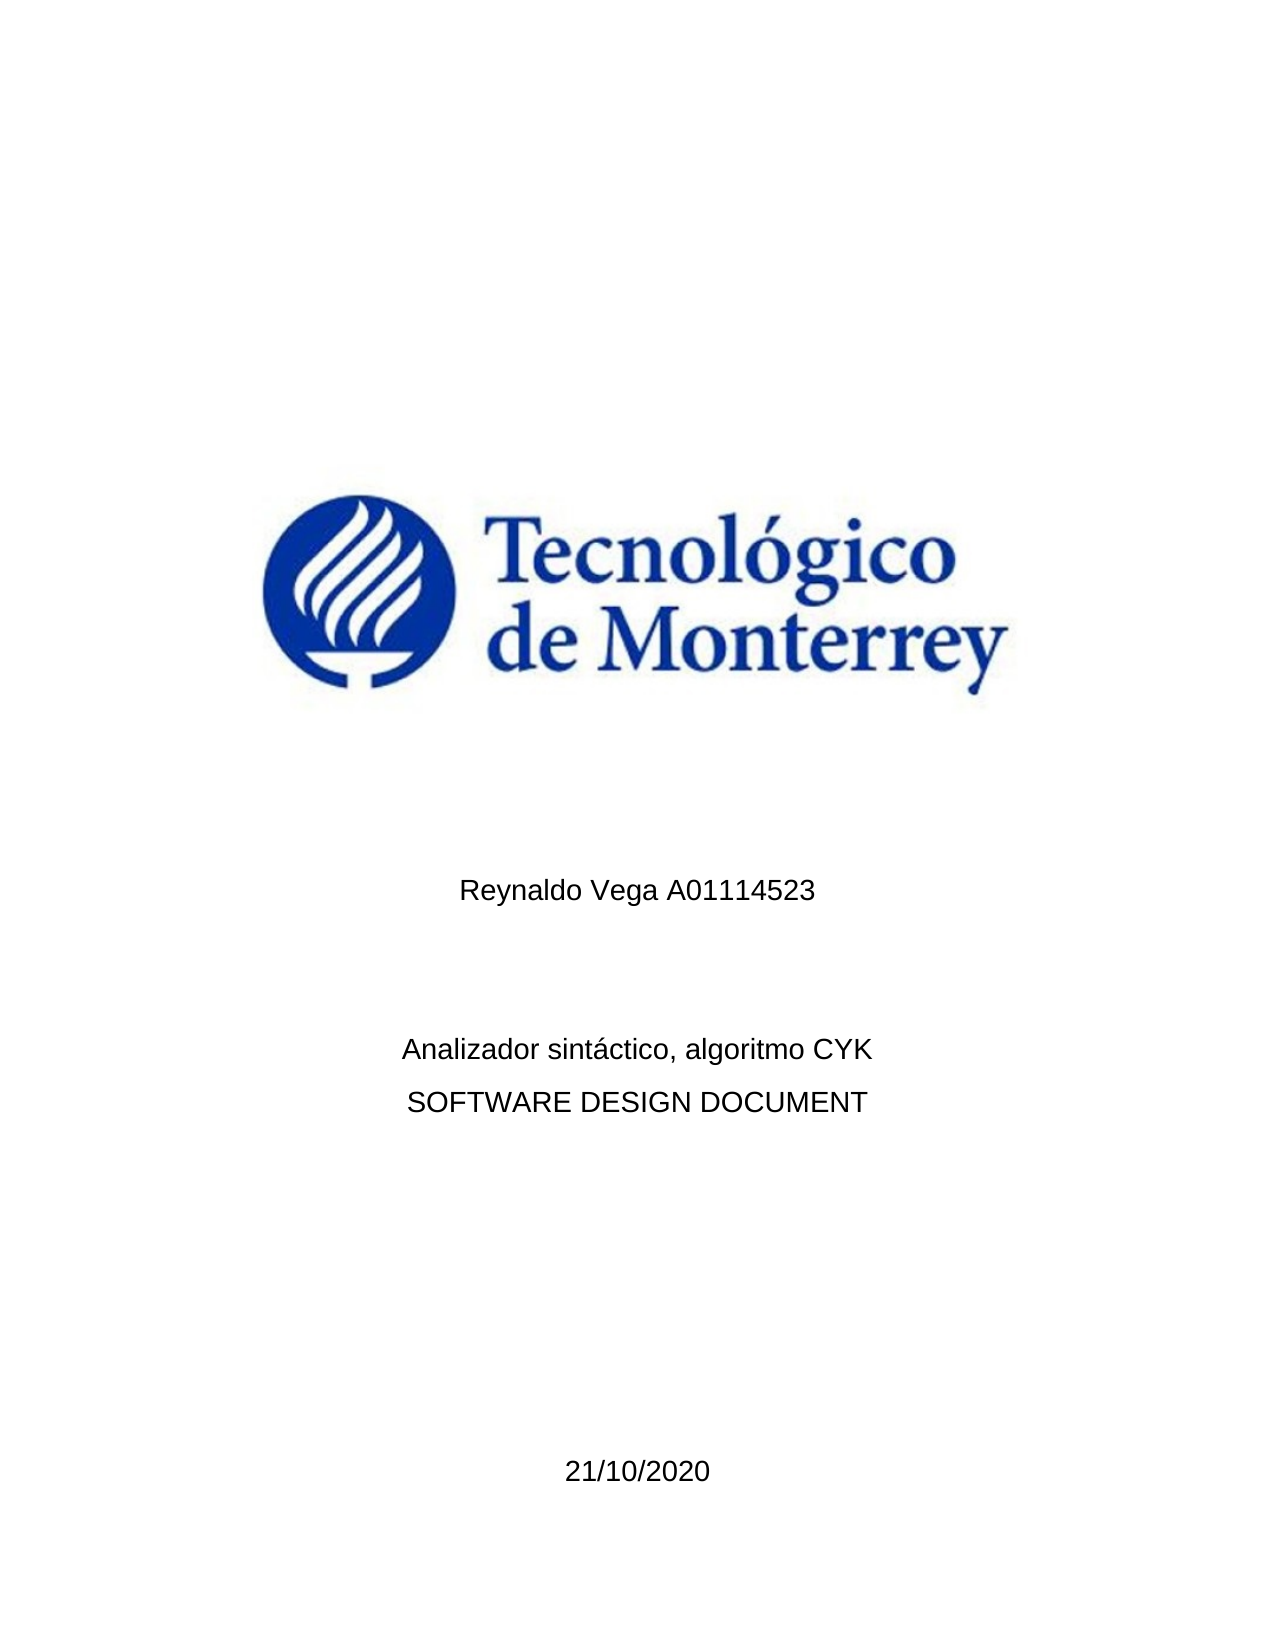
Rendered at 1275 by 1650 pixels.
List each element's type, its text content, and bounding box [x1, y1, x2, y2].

text 21/10/2020 [177, 1454, 1098, 1488]
text Analizador sintáctico, algoritmo CYK [177, 1032, 1098, 1065]
picture [177, 335, 1098, 855]
text SOFTWARE DESIGN DOCUMENT [177, 1084, 1098, 1118]
text Reynaldo Vega A01114523 [177, 873, 1098, 907]
